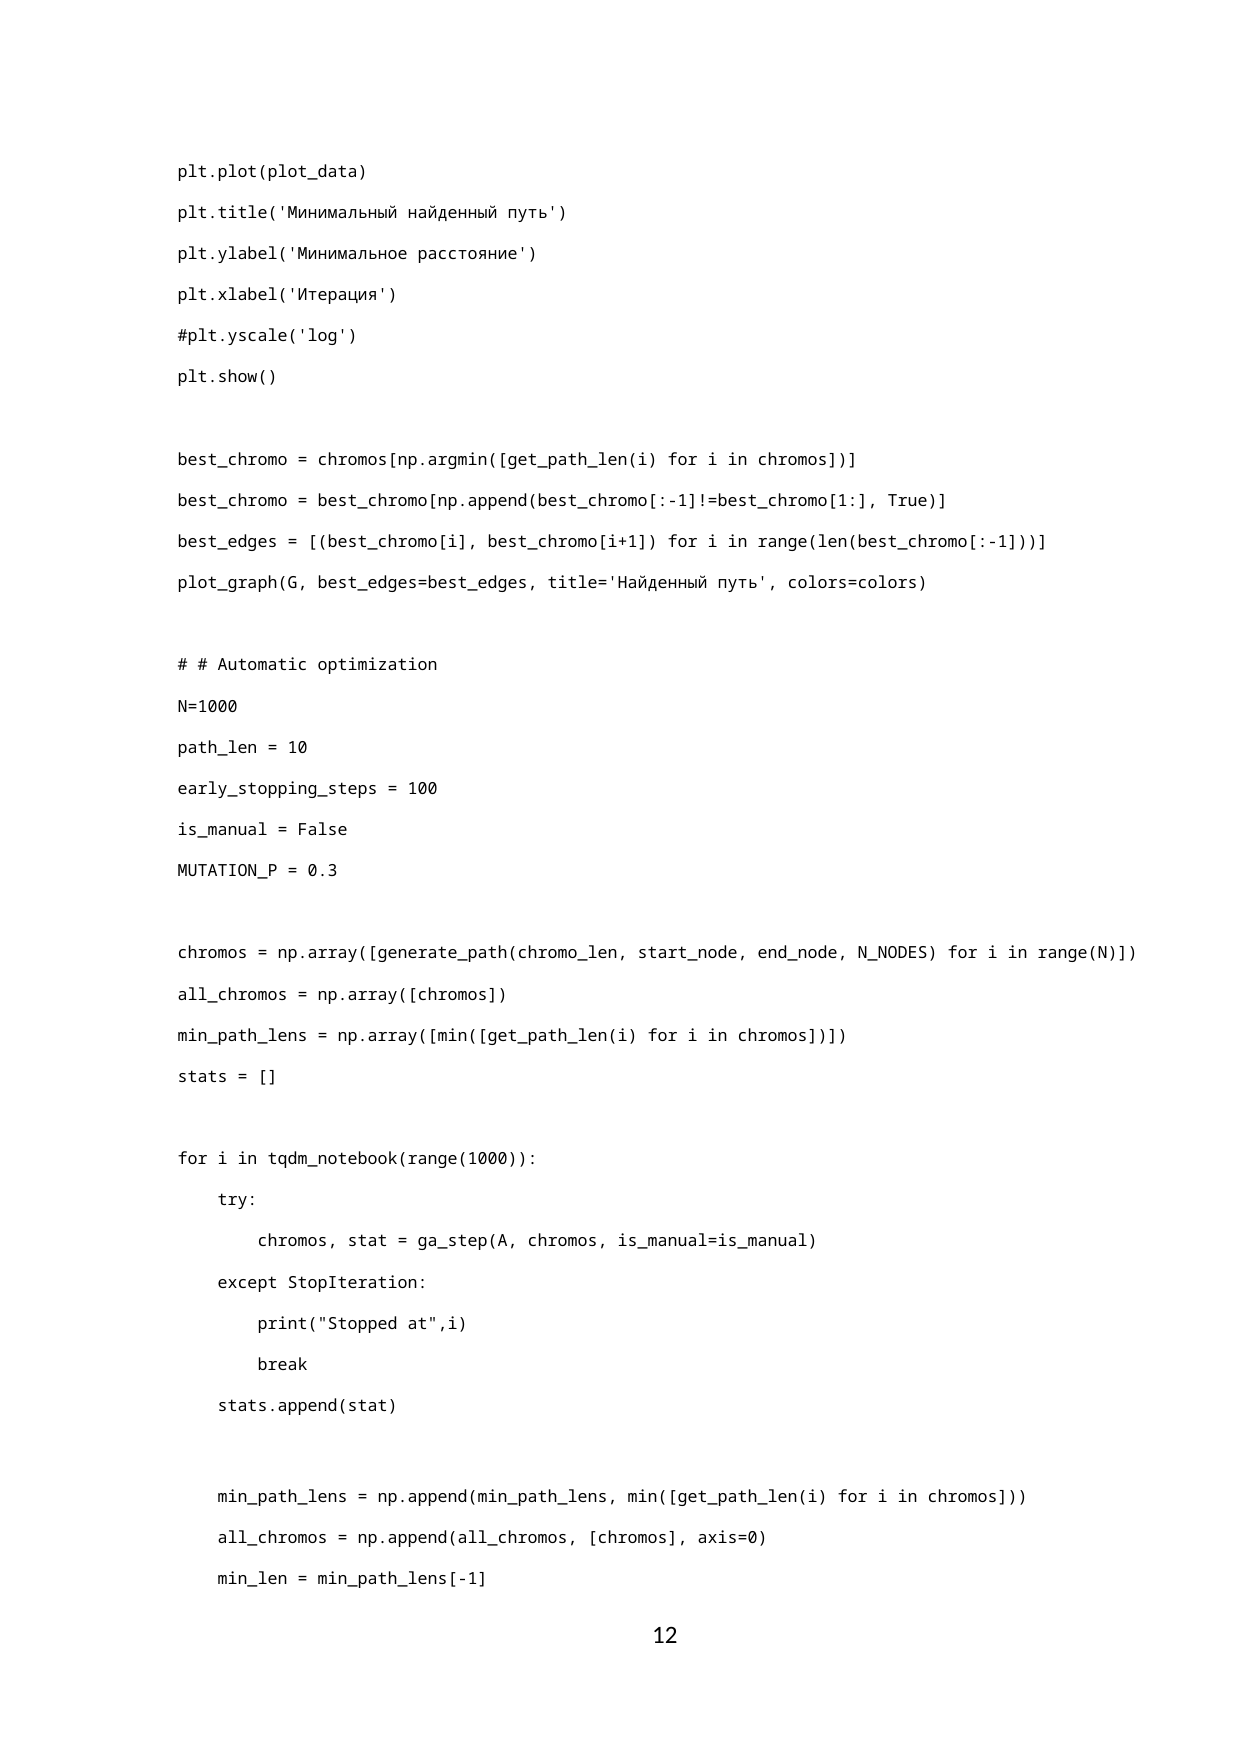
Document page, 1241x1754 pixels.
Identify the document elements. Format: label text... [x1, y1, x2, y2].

text stats.append(stat) [177, 1394, 1152, 1416]
text MUTATION_P = 0.3 [177, 859, 1152, 881]
text plt.title('Минимальный найденный путь') [177, 200, 1152, 223]
text try: [177, 1188, 1152, 1211]
text min_path_lens = np.array([min([get_path_len(i) for i in chromos])]) [177, 1023, 1152, 1046]
text stats = [] [177, 1064, 1152, 1087]
text plt.show() [177, 365, 1152, 388]
text except StopIteration: [177, 1270, 1152, 1293]
text chromos = np.array([generate_path(chromo_len, start_node, end_node, N_NODES) for i in range(N)]) [177, 941, 1152, 964]
text # # Automatic optimization [177, 653, 1152, 676]
text path_len = 10 [177, 735, 1152, 758]
text plt.xlabel('Итерация') [177, 283, 1152, 305]
text N=1000 [177, 694, 1152, 717]
text best_chromo = chromos[np.argmin([get_path_len(i) for i in chromos])] [177, 447, 1152, 470]
text plot_graph(G, best_edges=best_edges, title='Найденный путь', colors=colors) [177, 571, 1152, 593]
text plt.ylabel('Минимальное расстояние') [177, 242, 1152, 264]
text all_chromos = np.append(all_chromos, [chromos], axis=0) [177, 1526, 1152, 1548]
text break [177, 1352, 1152, 1375]
text best_chromo = best_chromo[np.append(best_chromo[:-1]!=best_chromo[1:], True)] [177, 488, 1152, 511]
text is_manual = False [177, 818, 1152, 840]
text plt.plot(plot_data) [177, 159, 1152, 182]
text all_chromos = np.array([chromos]) [177, 982, 1152, 1005]
text best_edges = [(best_chromo[i], best_chromo[i+1]) for i in range(len(best_chromo[:-1]))] [177, 529, 1152, 552]
text early_stopping_steps = 100 [177, 776, 1152, 799]
text #plt.yscale('log') [177, 324, 1152, 347]
text min_len = min_path_lens[-1] [177, 1567, 1152, 1589]
text min_path_lens = np.append(min_path_lens, min([get_path_len(i) for i in chromos])) [177, 1484, 1152, 1507]
text chromos, stat = ga_step(A, chromos, is_manual=is_manual) [177, 1229, 1152, 1252]
text for i in tqdm_notebook(range(1000)): [177, 1147, 1152, 1169]
text print("Stopped at",i) [177, 1311, 1152, 1334]
